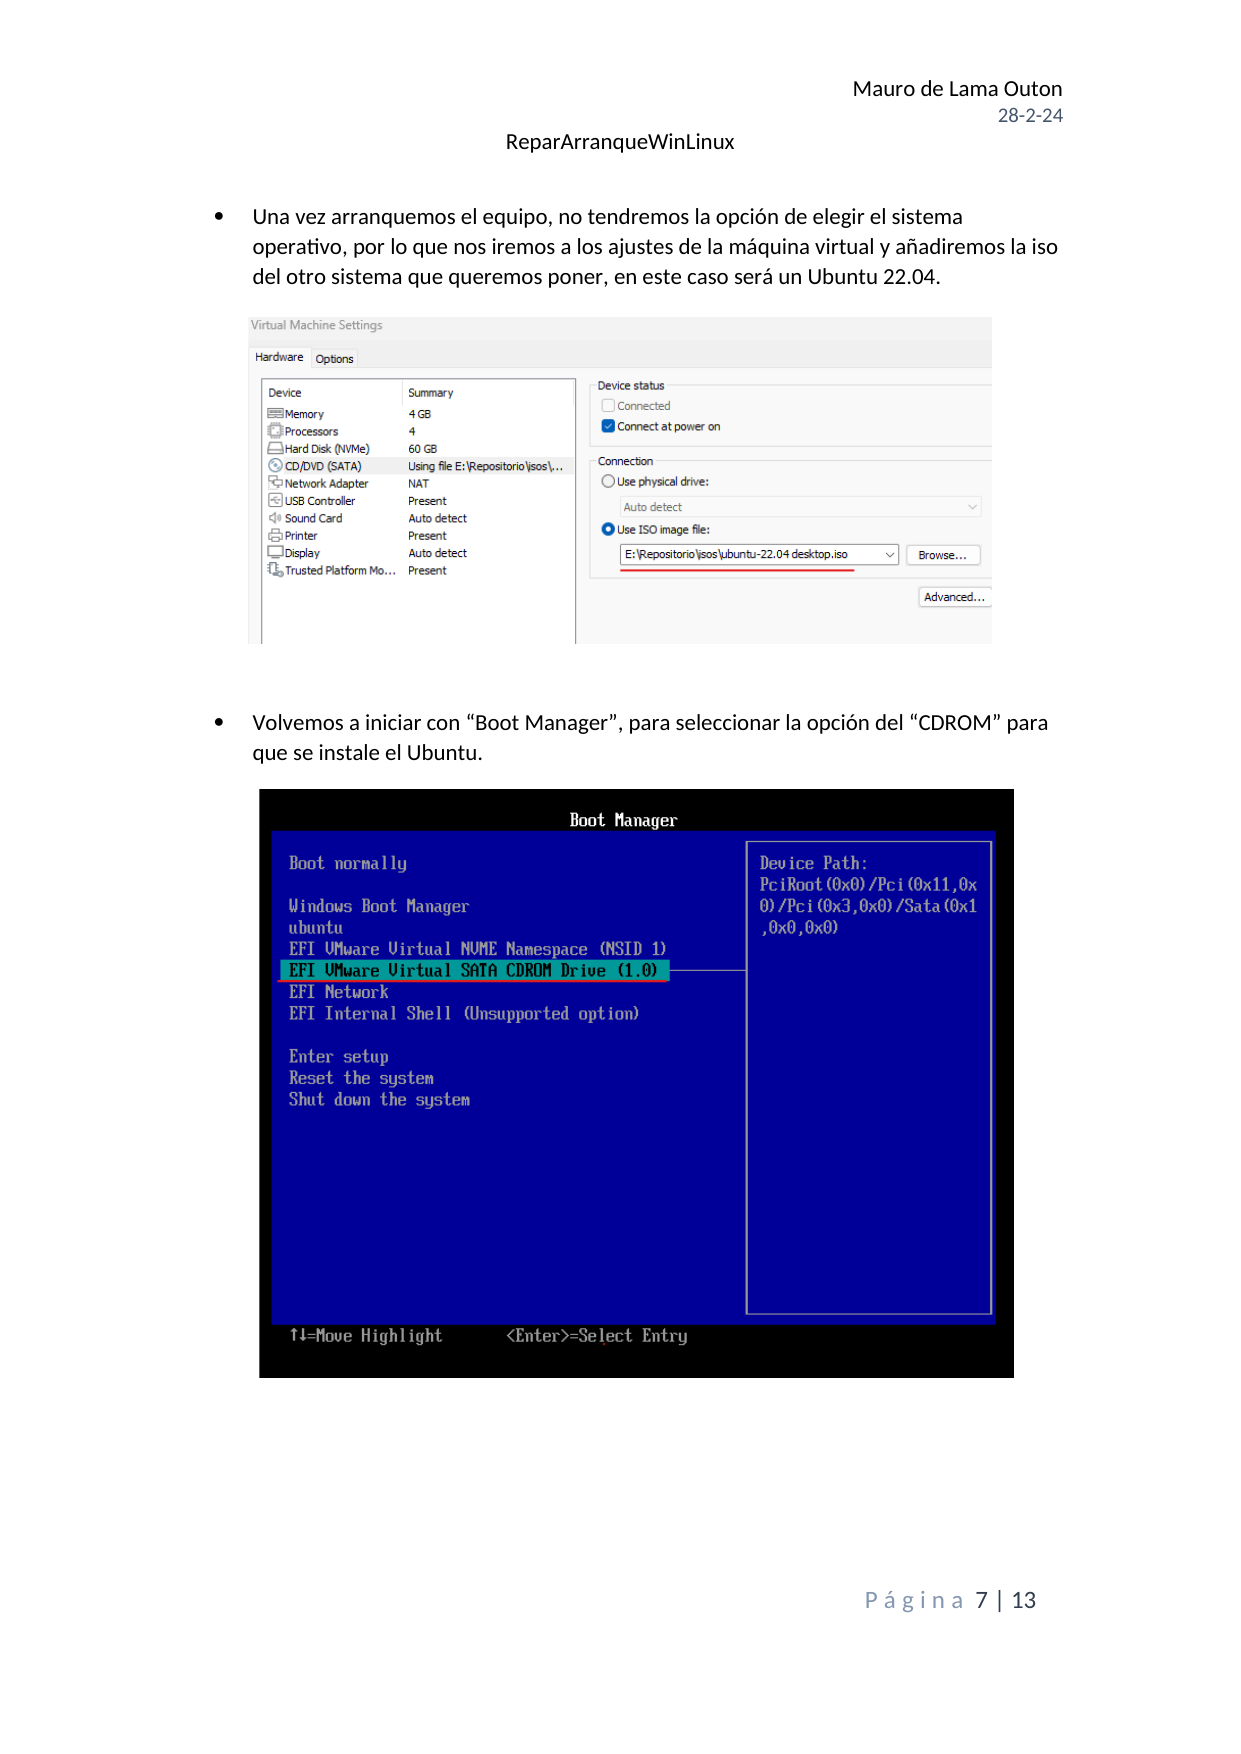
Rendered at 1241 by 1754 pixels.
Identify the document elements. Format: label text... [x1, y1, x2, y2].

picture [248, 317, 992, 644]
list Volvemos a iniciar con “Boot Manager”, para seleccionar la opción del “CDROM” para que se instale el Ubuntu. [215, 708, 1063, 767]
list Una vez arranquemos el equipo, no tendremos la opción de elegir el sistema operativo, por lo que nos iremos a los ajustes de la máquina virtual y añadiremos la iso del otro sistema que queremos poner, en este caso será un Ubuntu 22.04. [215, 202, 1063, 290]
picture [259, 789, 1014, 1378]
